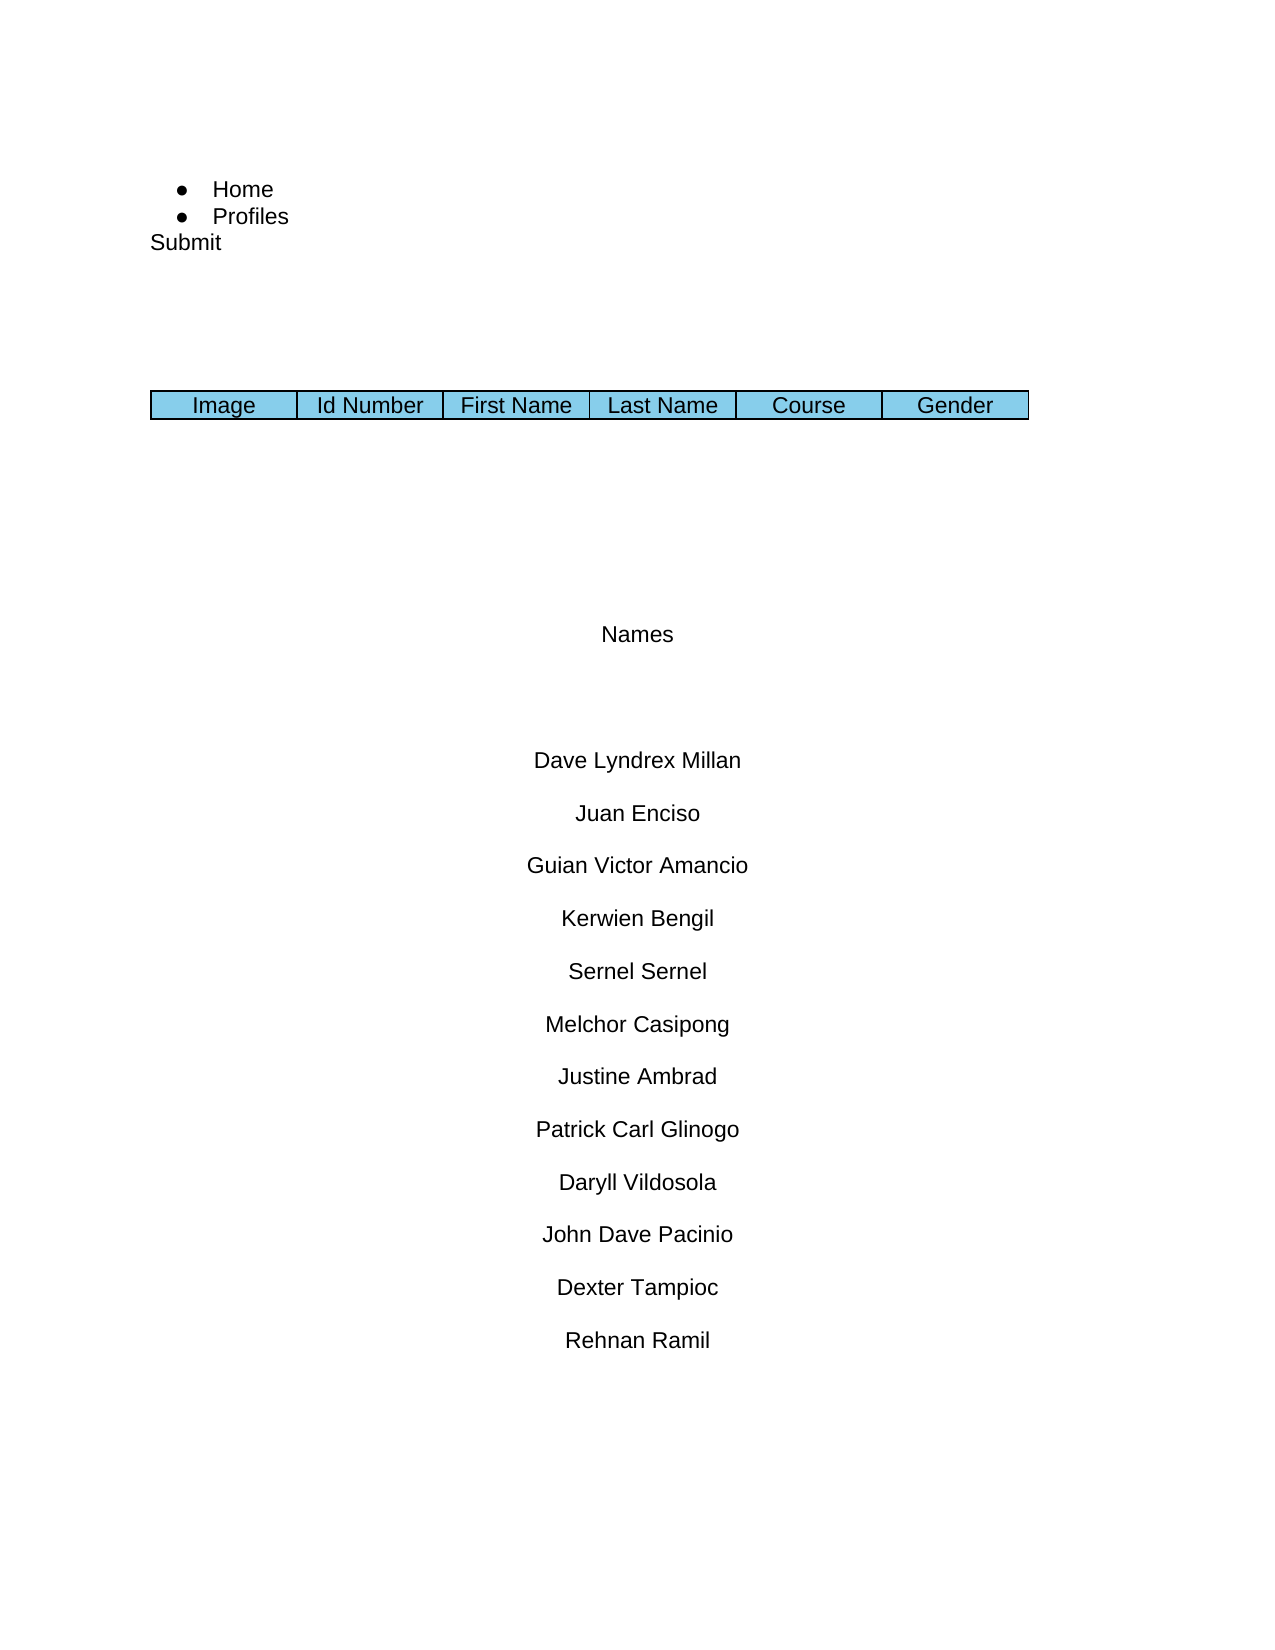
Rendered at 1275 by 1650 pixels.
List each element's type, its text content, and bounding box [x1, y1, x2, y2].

text Submit [150, 229, 1125, 255]
list Profiles [175, 203, 1125, 229]
list Home [175, 176, 1125, 203]
table_header Gender [883, 392, 1028, 418]
text Dave Lyndrex Millan Juan Enciso Guian Victor Amancio Kerwien Bengil Sernel Sernel Melchor Casipong Justine Ambrad Patrick Carl Glinogo Daryll Vildosola John Dave Pacinio Dexter Tampioc Rehnan Ramil [150, 694, 1125, 1379]
table_header Last Name [590, 392, 735, 418]
table_header First Name [444, 392, 589, 418]
table_header Id Number [298, 392, 442, 418]
table_header Course [737, 392, 881, 418]
table_header Image [152, 392, 296, 418]
text Names [150, 621, 1125, 647]
